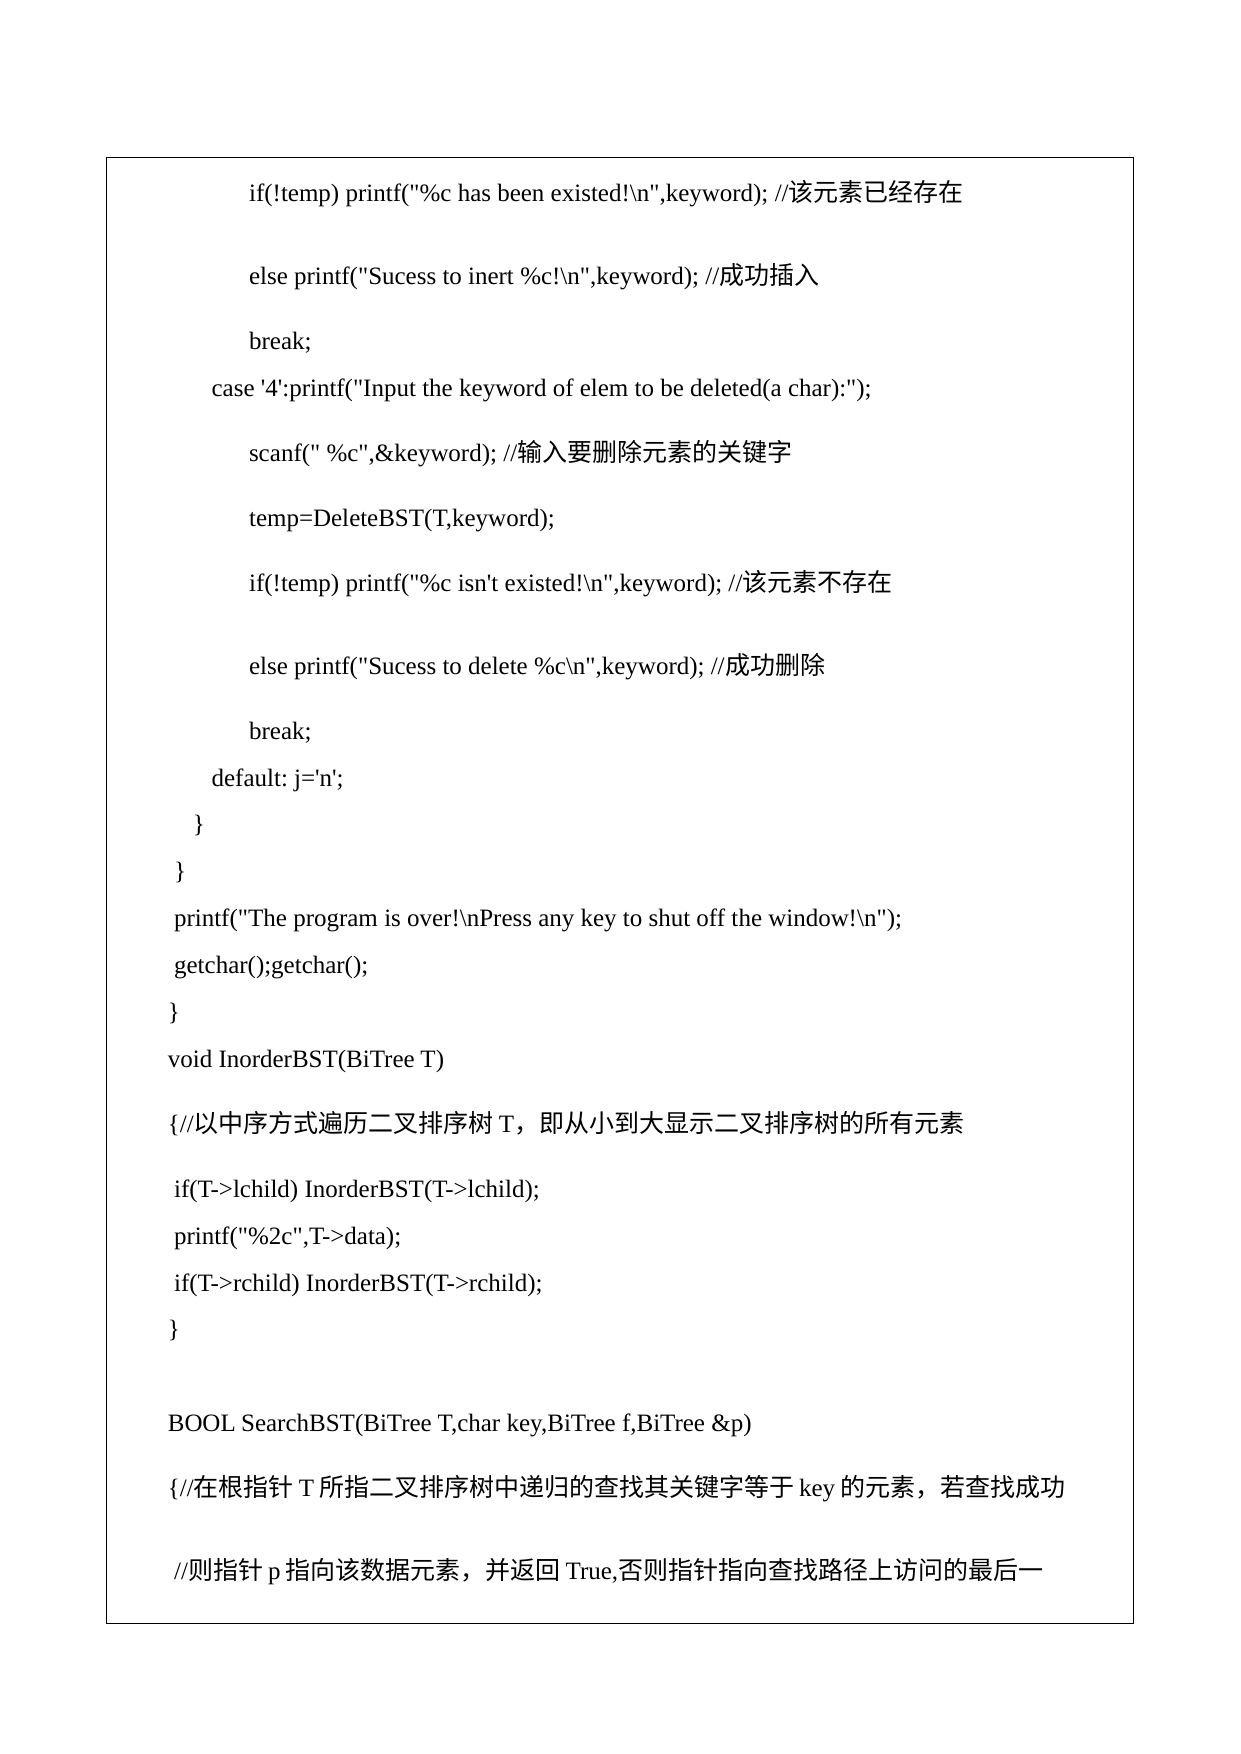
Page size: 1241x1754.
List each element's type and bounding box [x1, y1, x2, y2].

table_cell [107, 158, 1133, 1623]
